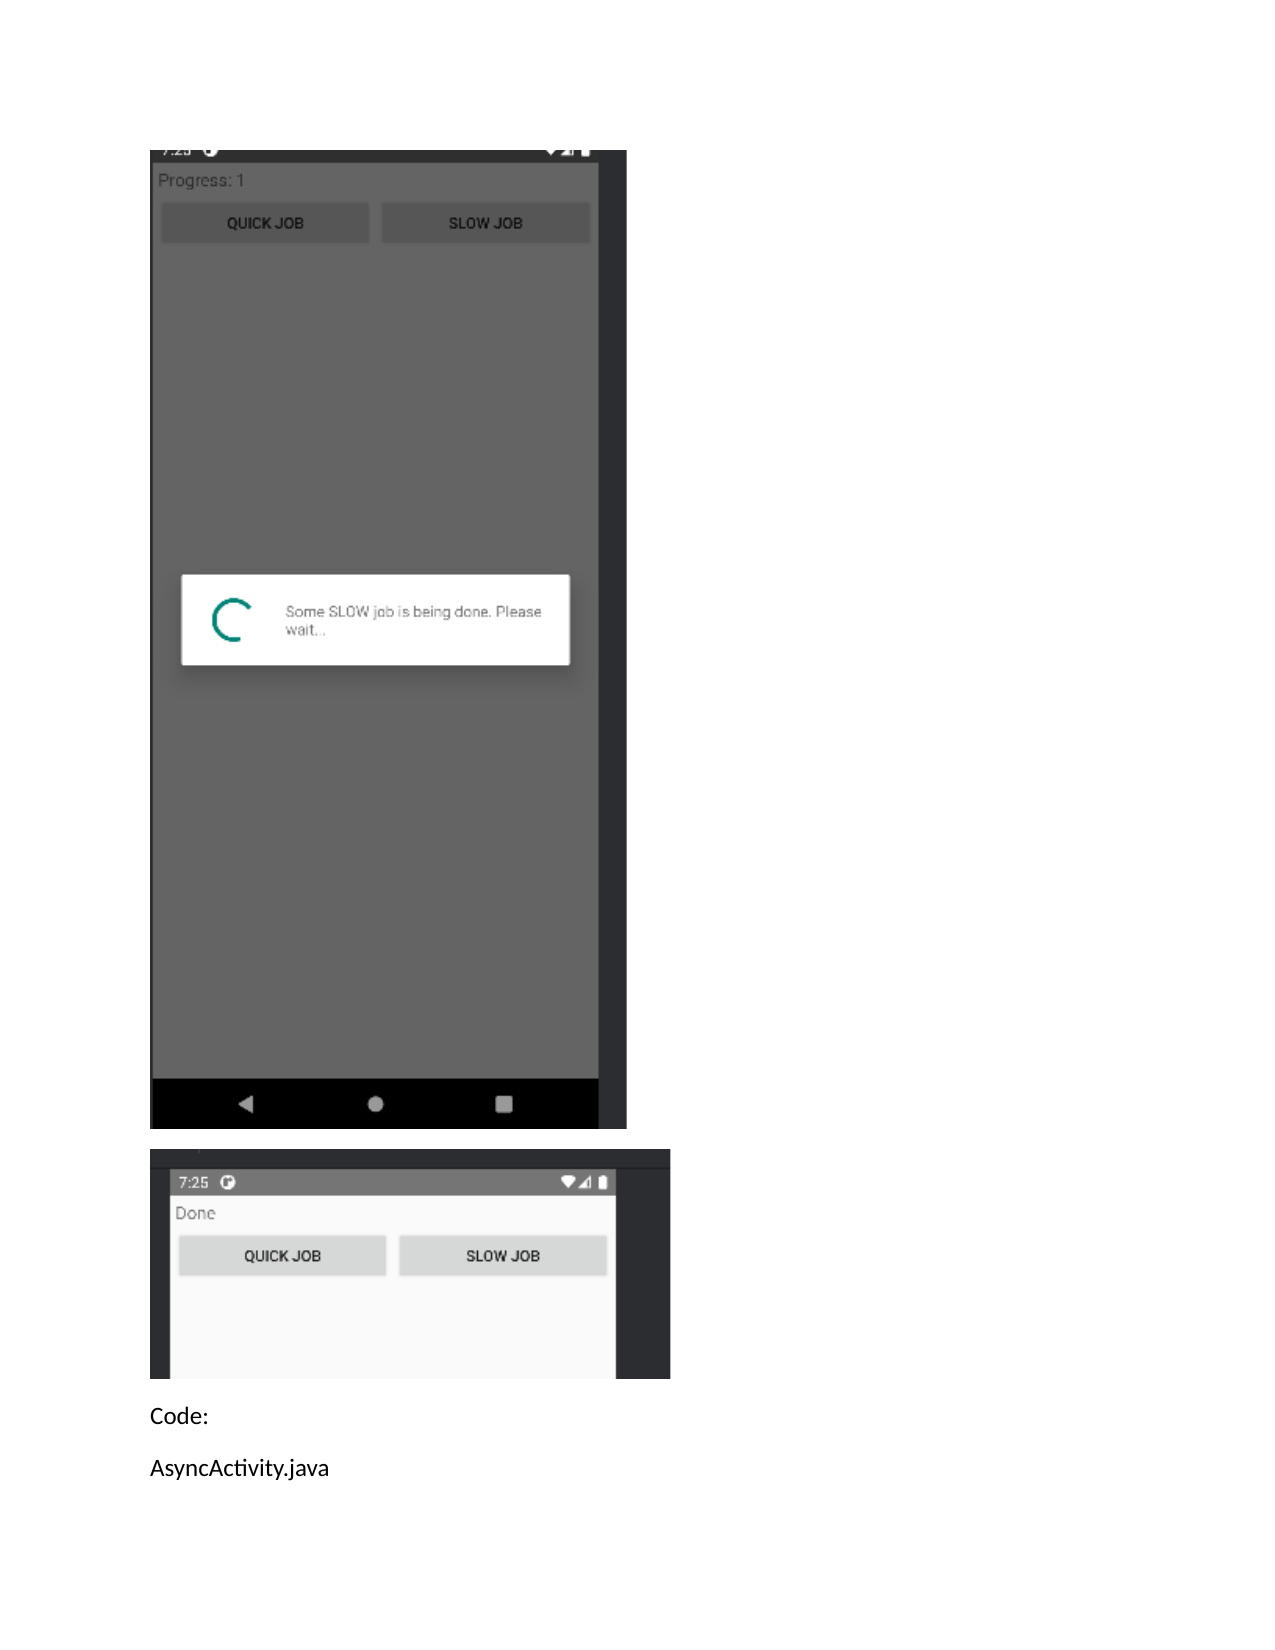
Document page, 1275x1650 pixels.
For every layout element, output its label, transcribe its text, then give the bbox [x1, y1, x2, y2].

text Code: [150, 1400, 1125, 1431]
picture [150, 150, 627, 1129]
picture [150, 1149, 671, 1379]
text AsyncActivity.java [150, 1452, 1125, 1482]
